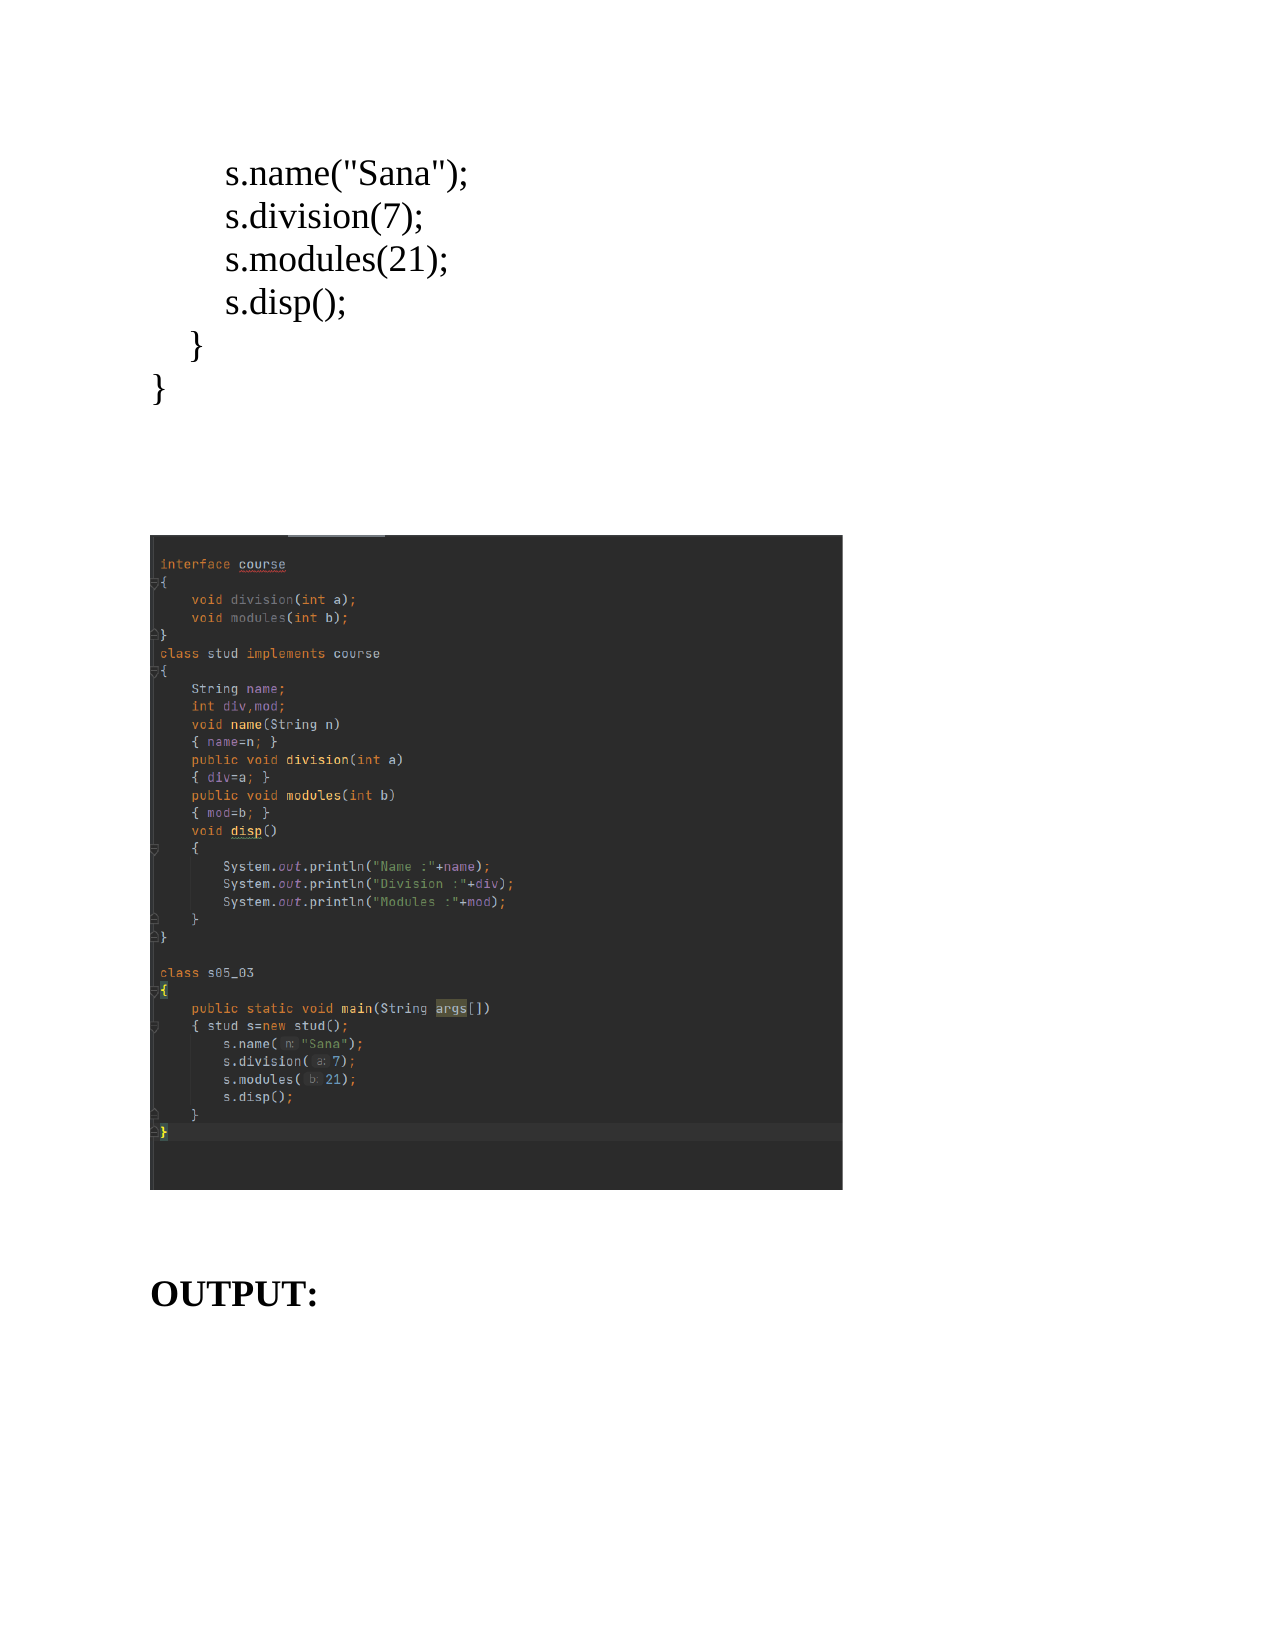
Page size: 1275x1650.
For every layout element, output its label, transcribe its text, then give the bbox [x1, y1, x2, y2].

text OUTPUT: [150, 1271, 1125, 1314]
picture [150, 535, 843, 1190]
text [150, 150, 1125, 409]
